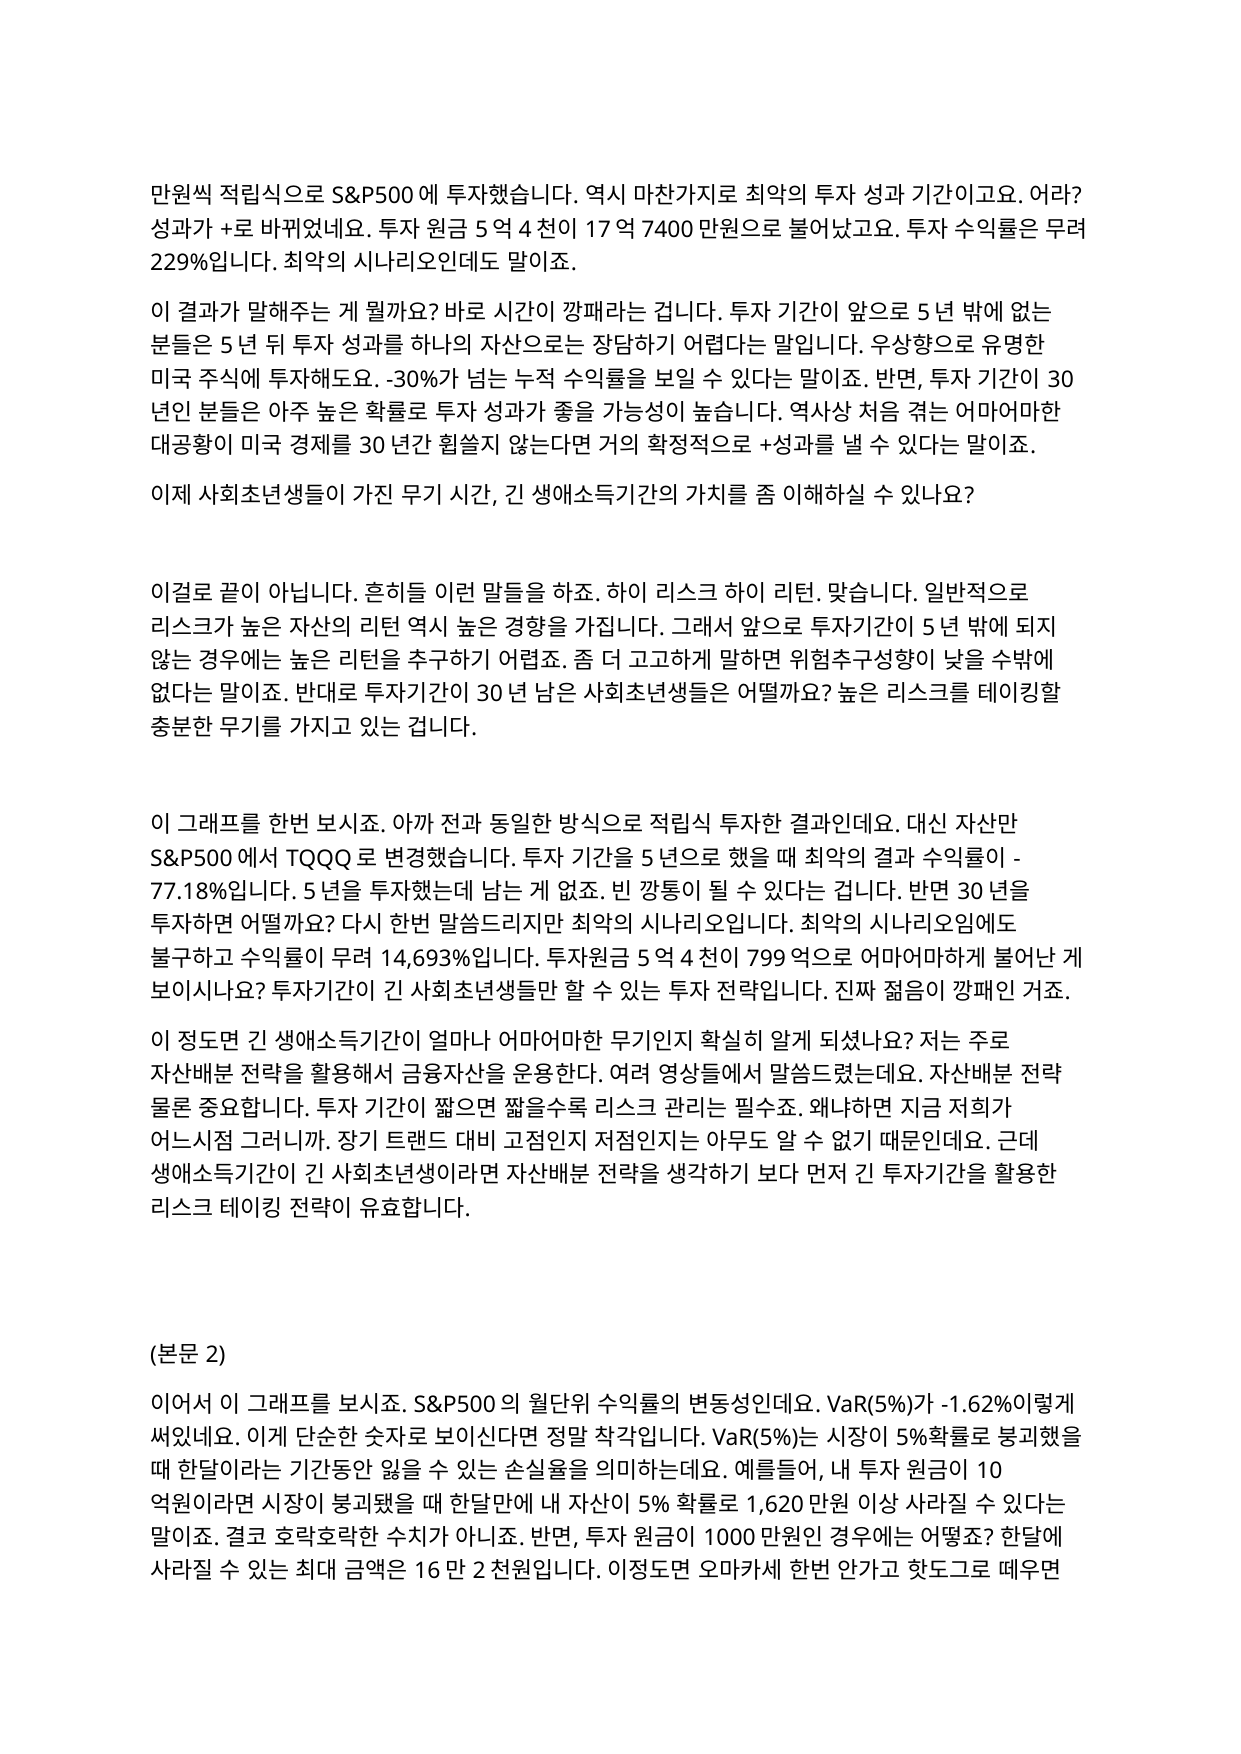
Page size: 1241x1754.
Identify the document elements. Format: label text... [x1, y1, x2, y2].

text 이 그래프를 한번 보시죠. 아까 전과 동일한 방식으로 적립식 투자한 결과인데요. 대신 자산만 S&P500에서 TQQQ로 변경했습니다. 투자 기간을 5년으로 했을 때 최악의 결과 수익률이 -77.18%입니다. 5년을 투자했는데 남는 게 없죠. 빈 깡통이 될 수 있다는 겁니다. 반면 30년을 투자하면 어떨까요? 다시 한번 말씀드리지만 최악의 시나리오입니다. 최악의 시나리오임에도 불구하고 수익률이 무려 14,693%입니다. 투자원금 5억4천이 799억으로 어마어마하게 불어난 게 보이시나요? 투자기간이 긴 사회초년생들만 할 수 있는 투자 전략입니다. 진짜 젊음이 깡패인 거죠. [150, 806, 1090, 1006]
text 이 결과가 말해주는 게 뭘까요? 바로 시간이 깡패라는 겁니다. 투자 기간이 앞으로 5년 밖에 없는 분들은 5년 뒤 투자 성과를 하나의 자산으로는 장담하기 어렵다는 말입니다. 우상향으로 유명한 미국 주식에 투자해도요. -30%가 넘는 누적 수익률을 보일 수 있다는 말이죠. 반면, 투자 기간이 30년인 분들은 아주 높은 확률로 투자 성과가 좋을 가능성이 높습니다. 역사상 처음 겪는 어마어마한 대공황이 미국 경제를 30년간 휩쓸지 않는다면 거의 확정적으로 +성과를 낼 수 있다는 말이죠. [150, 294, 1090, 461]
text (본문 2) [150, 1335, 1090, 1369]
text 이걸로 끝이 아닙니다. 흔히들 이런 말들을 하죠. 하이 리스크 하이 리턴. 맞습니다. 일반적으로 리스크가 높은 자산의 리턴 역시 높은 경향을 가집니다. 그래서 앞으로 투자기간이 5년 밖에 되지 않는 경우에는 높은 리턴을 추구하기 어렵죠. 좀 더 고고하게 말하면 위험추구성향이 낮을 수밖에 없다는 말이죠. 반대로 투자기간이 30년 남은 사회초년생들은 어떨까요? 높은 리스크를 테이킹할 충분한 무기를 가지고 있는 겁니다. [150, 575, 1090, 742]
text 이 정도면 긴 생애소득기간이 얼마나 어마어마한 무기인지 확실히 알게 되셨나요? 저는 주로 자산배분 전략을 활용해서 금융자산을 운용한다. 여려 영상들에서 말씀드렸는데요. 자산배분 전략 물론 중요합니다. 투자 기간이 짧으면 짧을수록 리스크 관리는 필수죠. 왜냐하면 지금 저희가 어느시점 그러니까. 장기 트랜드 대비 고점인지 저점인지는 아무도 알 수 없기 때문인데요. 근데 생애소득기간이 긴 사회초년생이라면 자산배분 전략을 생각하기 보다 먼저 긴 투자기간을 활용한 리스크 테이킹 전략이 유효합니다. [150, 1023, 1090, 1223]
text 이제 사회초년생들이 가진 무기 시간, 긴 생애소득기간의 가치를 좀 이해하실 수 있나요? [150, 477, 1090, 511]
